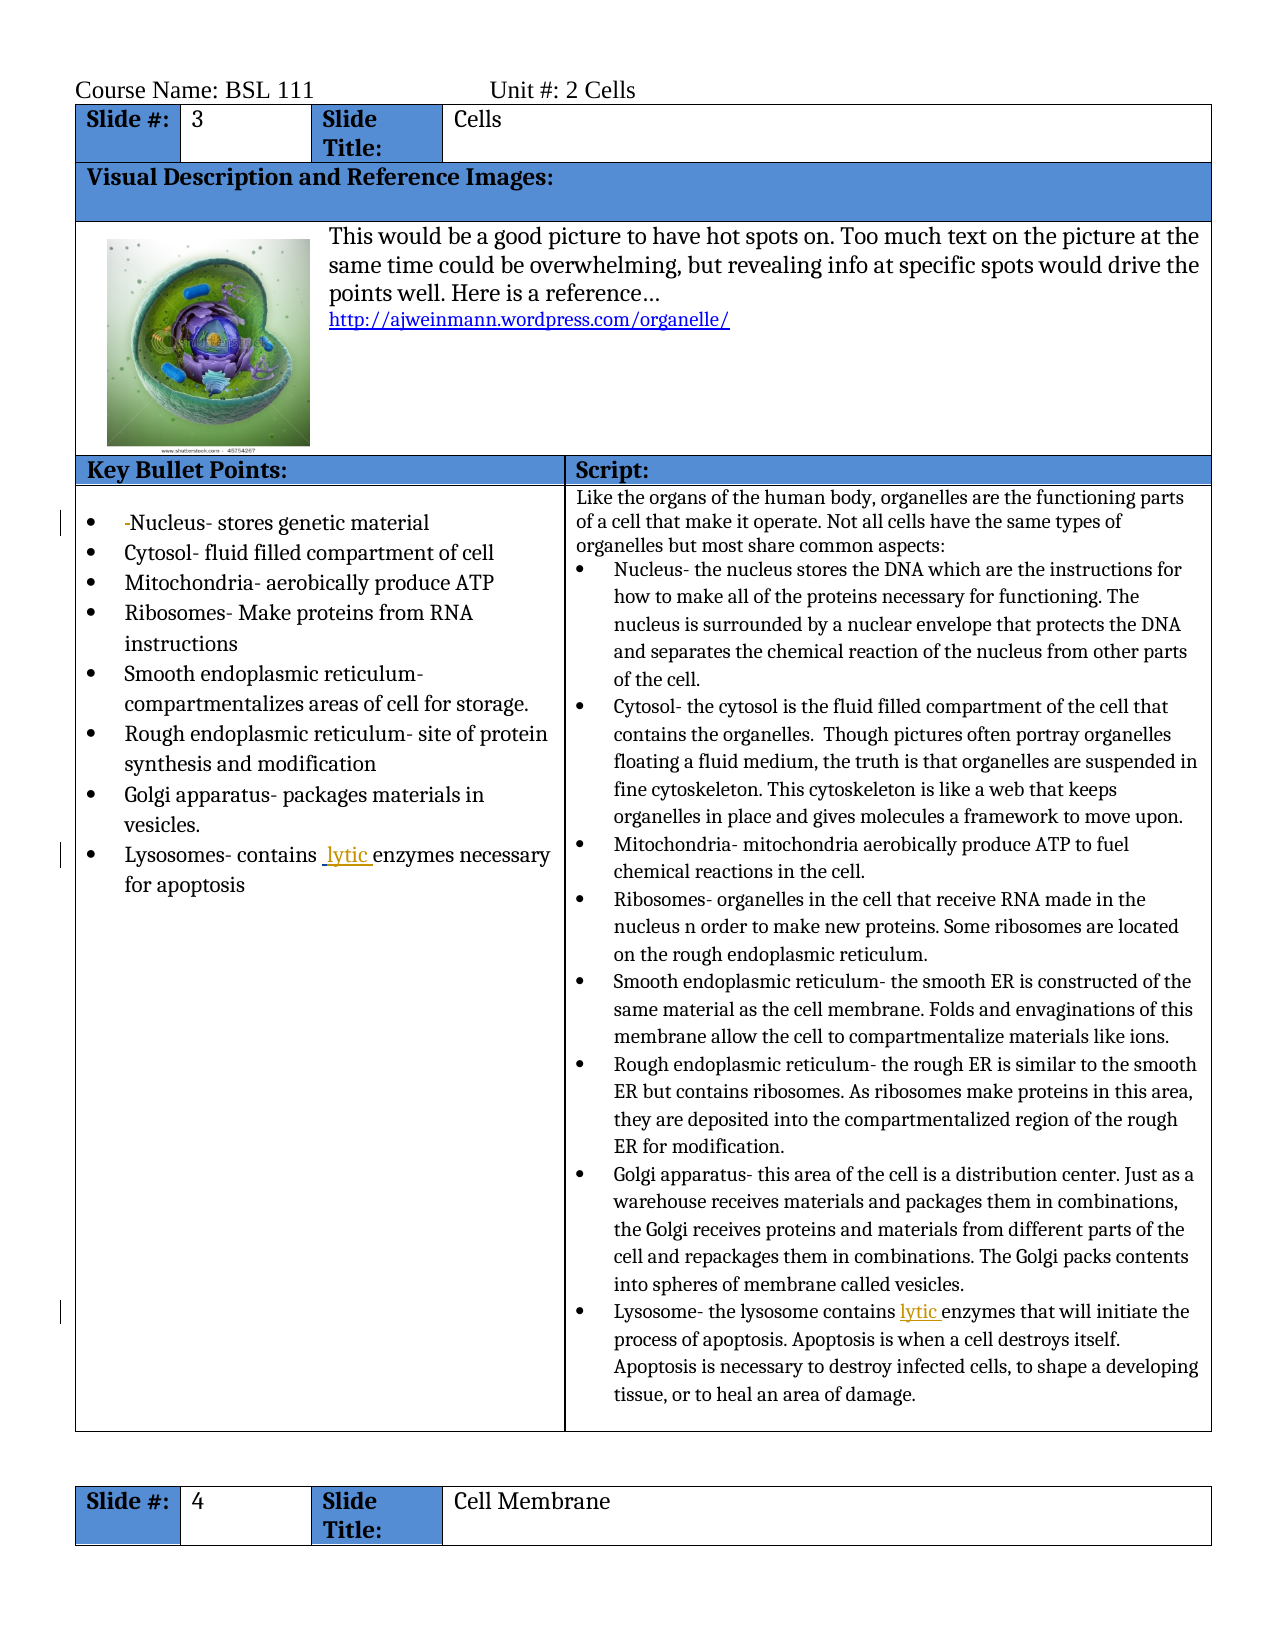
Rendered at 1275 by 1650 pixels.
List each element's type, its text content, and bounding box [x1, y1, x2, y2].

table_header Slide #: [76, 105, 180, 162]
table_cell Nucleus- stores genetic material Cytosol- fluid filled compartment of cell Mitochondria- aerobically produce ATP Ribosomes- Make proteins from RNA instructions Smooth endoplasmic reticulum- compartmentalizes areas of cell for storage. Rough endoplasmic reticulum- site of protein synthesis and modification Golgi apparatus- packages materials in vesicles. Lysosomes- contains enzymes necessary for apoptosis [76, 486, 564, 1431]
table_header 4 [181, 1487, 311, 1544]
table_cell Script: [566, 456, 1211, 484]
table_cell Visual Description and Reference Images: [76, 163, 1211, 221]
table_cell Like the organs of the human body, organelles are the functioning parts of a cell that make it operate. Not all cells have the same types of organelles but most share common aspects: Nucleus- the nucleus stores the DNA which are the instructions for how to make all of the proteins necessary for functioning. The nucleus is surrounded by a nuclear envelope that protects the DNA and separates the chemical reaction of the nucleus from other parts of the cell. Cytosol- the cytosol is the fluid filled compartment of the cell that contains the organelles. Though pictures often portray organelles floating a fluid medium, the truth is that organelles are suspended in fine cytoskeleton. This cytoskeleton is like a web that keeps organelles in place and gives molecules a framework to move upon. Mitochondria- mitochondria aerobically produce ATP to fuel chemical reactions in the cell. Ribosomes- organelles in the cell that receive RNA made in the nucleus n order to make new proteins. Some ribosomes are located on the rough endoplasmic reticulum. Smooth endoplasmic reticulum- the smooth ER is constructed of the same material as the cell membrane. Folds and envaginations of this membrane allow the cell to compartmentalize materials like ions. Rough endoplasmic reticulum- the rough ER is similar to the smooth ER but contains ribosomes. As ribosomes make proteins in this area, they are deposited into the compartmentalized region of the rough ER for modification. Golgi apparatus- this area of the cell is a distribution center. Just as a warehouse receives materials and packages them in combinations, the Golgi receives proteins and materials from different parts of the cell and repackages them in combinations. The Golgi packs contents into spheres of membrane called vesicles. Lysosome- the lysosome contains enzymes that will initiate the process of apoptosis. Apoptosis is when a cell destroys itself. Apoptosis is necessary to destroy infected cells, to shape a developing tissue, or to heal an area of damage. [566, 486, 1211, 1431]
table_header Slide Title: [312, 105, 442, 162]
table_header Slide #: [76, 1487, 180, 1544]
table_header 3 [181, 105, 311, 162]
picture [105, 239, 310, 452]
table_header Slide Title: [312, 1487, 442, 1544]
table_cell Key Bullet Points: [76, 456, 564, 484]
table_header Cell Membrane [443, 1487, 1211, 1544]
table_header Cells [443, 105, 1211, 162]
table_cell This would be a good picture to have hot spots on. Too much text on the picture at the same time could be overwhelming, but revealing info at specific spots would drive the points well. Here is a reference… http://ajweinmann.wordpress.com/organelle/ [76, 222, 1211, 455]
